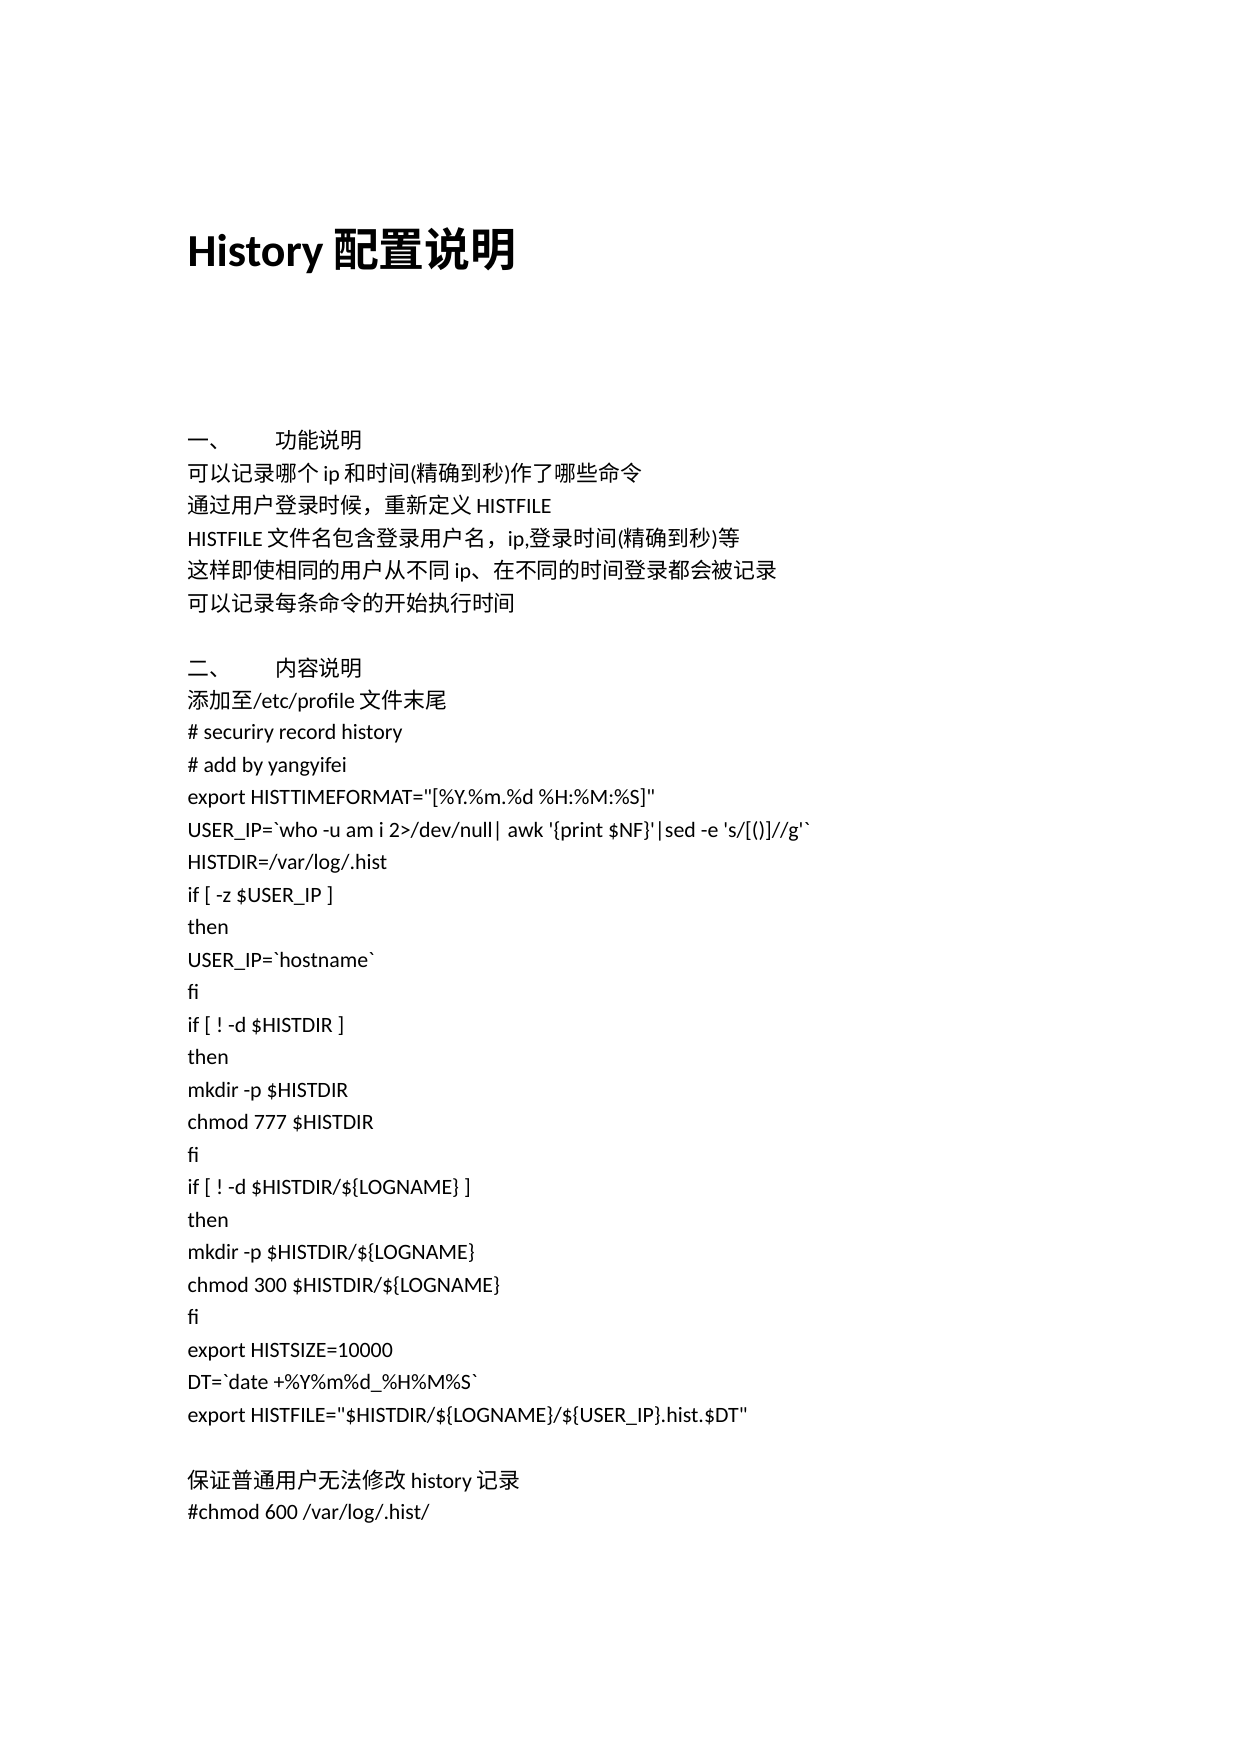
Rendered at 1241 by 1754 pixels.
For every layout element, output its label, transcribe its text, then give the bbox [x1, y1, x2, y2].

text chmod 777 $HISTDIR [187, 1105, 1053, 1138]
text mkdir -p $HISTDIR [187, 1073, 1053, 1105]
text if [ ! -d $HISTDIR/${LOGNAME} ] [187, 1170, 1053, 1203]
text fi [187, 1300, 1053, 1333]
text DT=`date +%Y%m%d_%H%M%S` [187, 1365, 1053, 1398]
text # add by yangyifei [187, 748, 1053, 780]
text then [187, 1040, 1053, 1073]
text mkdir -p $HISTDIR/${LOGNAME} [187, 1235, 1053, 1268]
text then [187, 1203, 1053, 1235]
text then [187, 910, 1053, 943]
text # securiry record history [187, 715, 1053, 748]
text fi [187, 975, 1053, 1008]
text if [ ! -d $HISTDIR ] [187, 1008, 1053, 1040]
text 保证普通用户无法修改history记录 [187, 1463, 1053, 1495]
text #chmod 600 /var/log/.hist/ [187, 1495, 1053, 1528]
text export HISTFILE="$HISTDIR/${LOGNAME}/${USER_IP}.hist.$DT" [187, 1398, 1053, 1430]
text HISTDIR=/var/log/.hist [187, 845, 1053, 878]
text USER_IP=`hostname` [187, 943, 1053, 975]
text chmod 300 $HISTDIR/${LOGNAME} [187, 1268, 1053, 1300]
text 添加至/etc/profile文件末尾 [187, 683, 1053, 715]
text if [ -z $USER_IP ] [187, 878, 1053, 910]
subtitle History配置说明 [187, 197, 1053, 295]
text USER_IP=`who -u am i 2>/dev/null| awk '{print $NF}'|sed -e 's/[()]//g'` [187, 813, 1053, 845]
list 内容说明 [187, 650, 1053, 683]
text fi [187, 1138, 1053, 1170]
text export HISTTIMEFORMAT="[%Y.%m.%d %H:%M:%S]" [187, 780, 1053, 813]
text export HISTSIZE=10000 [187, 1333, 1053, 1365]
list 功能说明 [187, 423, 1053, 455]
text 可以记录哪个ip和时间(精确到秒)作了哪些命令 通过用户登录时候，重新定义HISTFILE HISTFILE文件名包含登录用户名，ip,登录时间(精确到秒)等 这样即使相同的用户从不同ip、在不同的时间登录都会被记录 可以记录每条命令的开始执行时间 [187, 455, 1053, 618]
